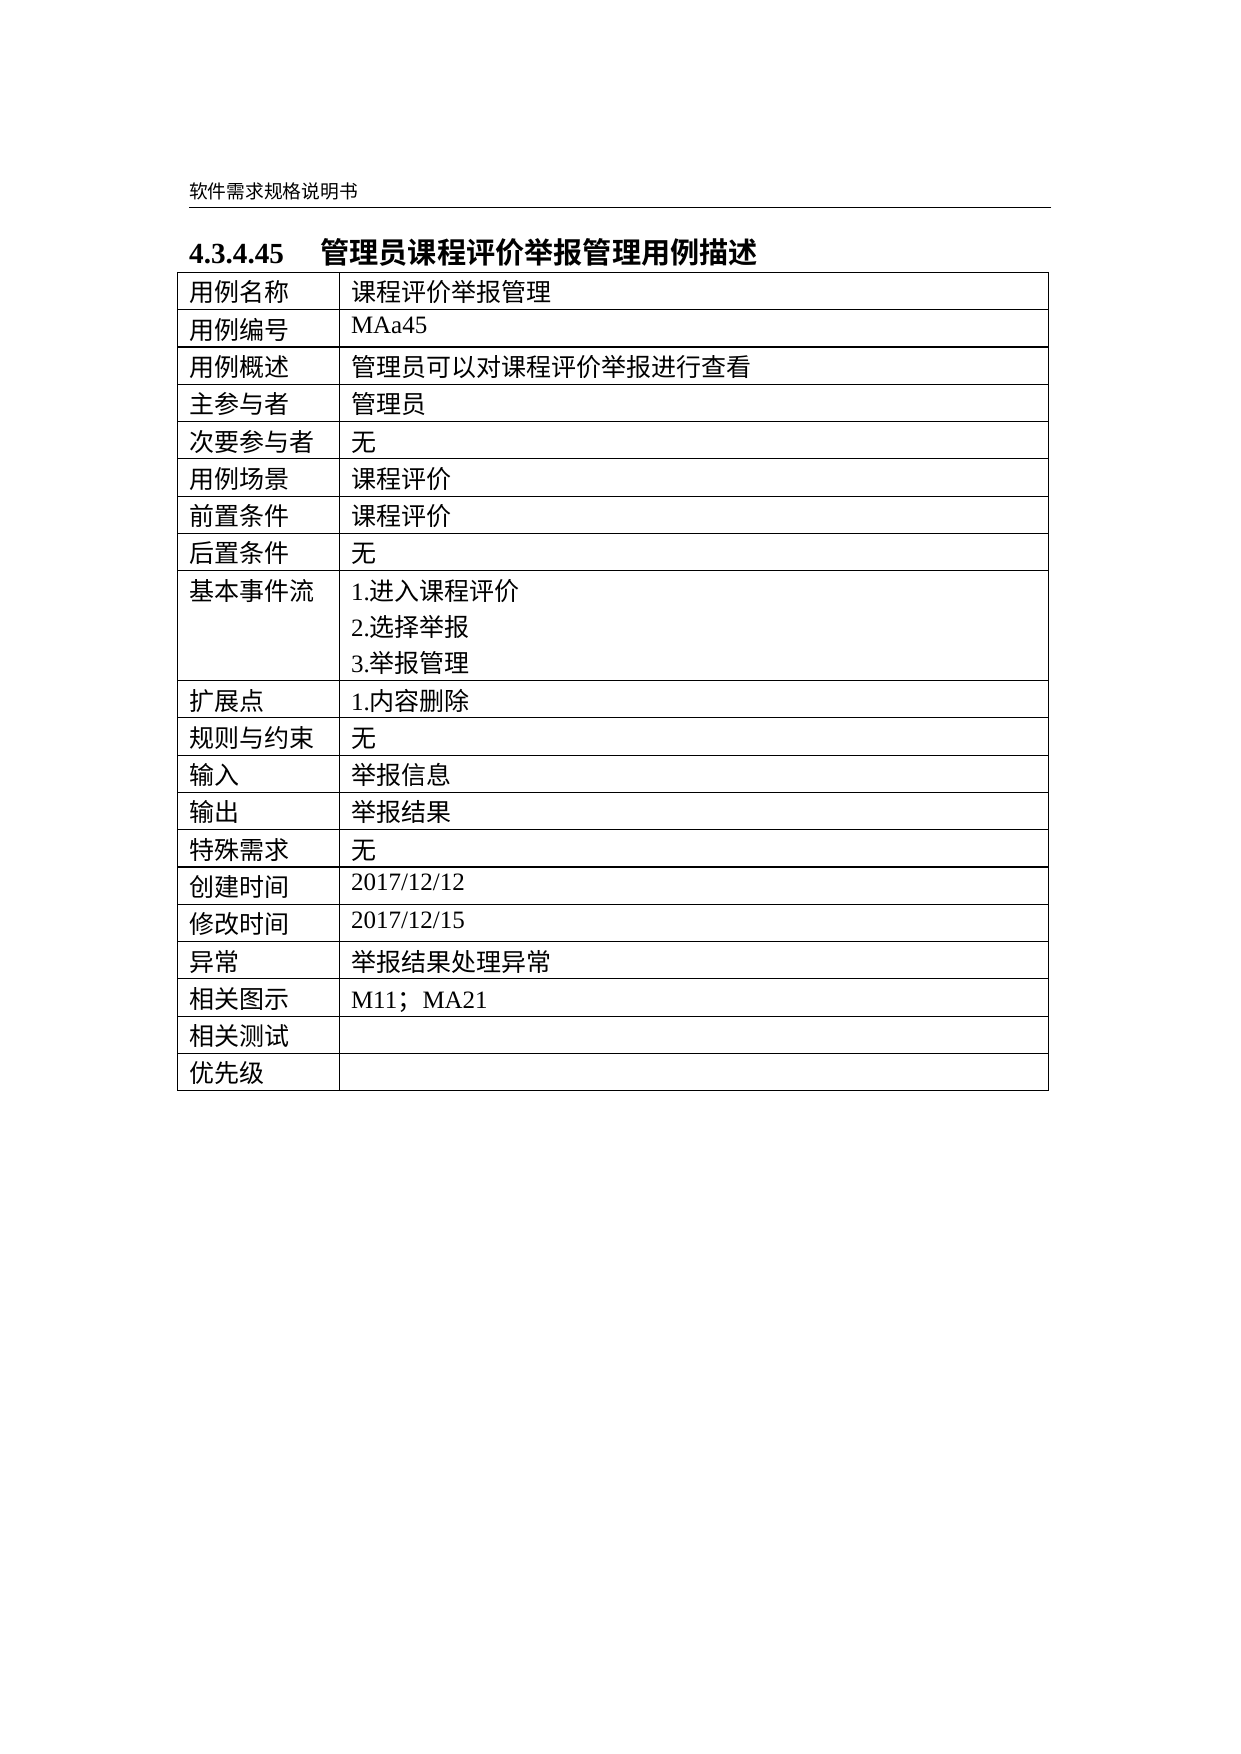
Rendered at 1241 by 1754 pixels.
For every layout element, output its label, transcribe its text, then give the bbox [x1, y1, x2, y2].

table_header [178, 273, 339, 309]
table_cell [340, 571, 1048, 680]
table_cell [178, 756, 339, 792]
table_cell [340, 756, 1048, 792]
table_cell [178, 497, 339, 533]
subtitle 管理员课程评价举报管理用例描述 [189, 229, 1051, 272]
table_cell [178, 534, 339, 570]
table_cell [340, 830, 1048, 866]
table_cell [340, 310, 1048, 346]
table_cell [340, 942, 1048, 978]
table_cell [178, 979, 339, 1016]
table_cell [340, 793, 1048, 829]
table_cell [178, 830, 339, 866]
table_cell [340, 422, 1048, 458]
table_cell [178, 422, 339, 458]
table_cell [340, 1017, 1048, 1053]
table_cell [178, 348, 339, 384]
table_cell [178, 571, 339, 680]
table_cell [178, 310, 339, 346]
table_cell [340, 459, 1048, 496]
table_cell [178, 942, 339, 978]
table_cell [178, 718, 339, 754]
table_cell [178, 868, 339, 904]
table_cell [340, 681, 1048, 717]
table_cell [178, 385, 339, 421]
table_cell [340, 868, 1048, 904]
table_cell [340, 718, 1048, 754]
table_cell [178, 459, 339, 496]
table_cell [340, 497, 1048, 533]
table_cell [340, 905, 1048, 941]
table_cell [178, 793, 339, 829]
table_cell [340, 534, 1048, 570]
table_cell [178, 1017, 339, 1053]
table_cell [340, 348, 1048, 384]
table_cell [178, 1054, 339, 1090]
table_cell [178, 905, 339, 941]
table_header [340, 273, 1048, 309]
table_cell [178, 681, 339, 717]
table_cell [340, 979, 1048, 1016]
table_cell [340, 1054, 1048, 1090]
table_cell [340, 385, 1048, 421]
